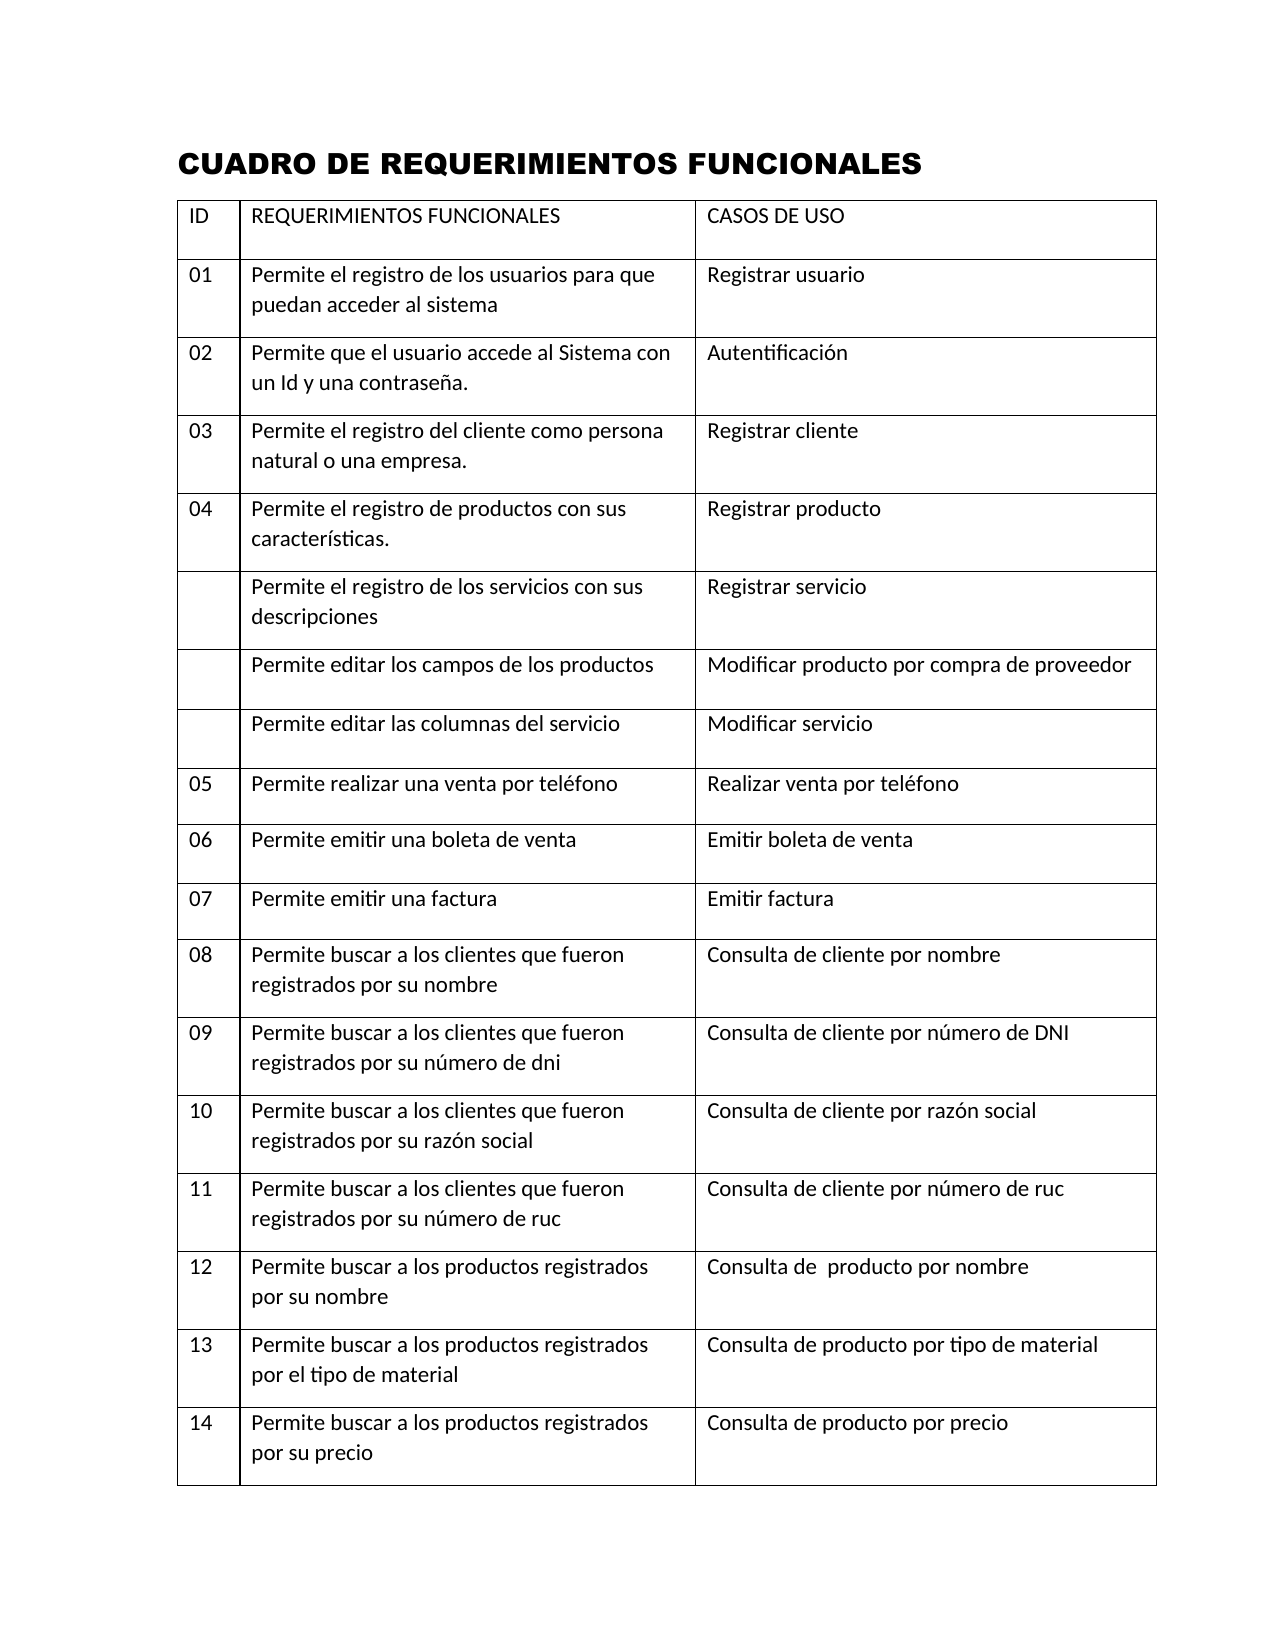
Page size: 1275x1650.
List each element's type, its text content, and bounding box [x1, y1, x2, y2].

table_cell Consulta de cliente por razón social [696, 1096, 1156, 1173]
table_cell Modificar servicio [696, 710, 1156, 768]
table_header REQUERIMIENTOS FUNCIONALES [241, 201, 695, 259]
table_cell Permite buscar a los productos registrados por su precio [241, 1408, 695, 1485]
table_cell Permite buscar a los clientes que fueron registrados por su razón social [241, 1096, 695, 1173]
table_cell Registrar cliente [696, 416, 1156, 493]
table_cell Permite el registro de productos con sus características. [241, 494, 695, 571]
table_cell 04 [178, 494, 239, 571]
table_cell Consulta de producto por precio [696, 1408, 1156, 1485]
table_cell Registrar servicio [696, 572, 1156, 649]
table_cell Permite el registro de los servicios con sus descripciones [241, 572, 695, 649]
table_cell Consulta de cliente por número de ruc [696, 1174, 1156, 1251]
table_header ID [178, 201, 239, 259]
table_cell Permite editar los campos de los productos [241, 650, 695, 708]
table_cell 13 [178, 1330, 239, 1407]
table_cell Emitir boleta de venta [696, 825, 1156, 883]
table_cell Permite editar las columnas del servicio [241, 710, 695, 768]
table_cell Consulta de cliente por nombre [696, 940, 1156, 1017]
table_cell [178, 650, 239, 708]
table_cell 05 [178, 769, 239, 824]
table_cell Permite buscar a los productos registrados por el tipo de material [241, 1330, 695, 1407]
table_cell Permite buscar a los clientes que fueron registrados por su número de dni [241, 1018, 695, 1095]
table_cell Registrar producto [696, 494, 1156, 571]
table_cell Realizar venta por teléfono [696, 769, 1156, 824]
table_cell Permite el registro de los usuarios para que puedan acceder al sistema [241, 260, 695, 337]
table_cell Permite buscar a los productos registrados por su nombre [241, 1252, 695, 1329]
table_cell Consulta de producto por nombre [696, 1252, 1156, 1329]
table_cell Permite emitir una factura [241, 884, 695, 939]
table_cell 10 [178, 1096, 239, 1173]
table_cell Consulta de producto por tipo de material [696, 1330, 1156, 1407]
table_cell Permite buscar a los clientes que fueron registrados por su nombre [241, 940, 695, 1017]
text CUADRO DE REQUERIMIENTOS FUNCIONALES [177, 148, 1098, 181]
table_cell Permite realizar una venta por teléfono [241, 769, 695, 824]
table_cell Permite que el usuario accede al Sistema con un Id y una contraseña. [241, 338, 695, 415]
table_cell Permite emitir una boleta de venta [241, 825, 695, 883]
table_cell Permite el registro del cliente como persona natural o una empresa. [241, 416, 695, 493]
table_cell 12 [178, 1252, 239, 1329]
table_cell Autentificación [696, 338, 1156, 415]
table_cell 03 [178, 416, 239, 493]
table_cell 14 [178, 1408, 239, 1485]
table_cell 08 [178, 940, 239, 1017]
table_cell [178, 572, 239, 649]
table_cell Permite buscar a los clientes que fueron registrados por su número de ruc [241, 1174, 695, 1251]
table_header CASOS DE USO [696, 201, 1156, 259]
table_cell Consulta de cliente por número de DNI [696, 1018, 1156, 1095]
table_cell Emitir factura [696, 884, 1156, 939]
table_cell 02 [178, 338, 239, 415]
table_cell 01 [178, 260, 239, 337]
table_cell [178, 710, 239, 768]
table_cell Modificar producto por compra de proveedor [696, 650, 1156, 708]
table_cell 07 [178, 884, 239, 939]
table_cell 09 [178, 1018, 239, 1095]
table_cell Registrar usuario [696, 260, 1156, 337]
table_cell 11 [178, 1174, 239, 1251]
table_cell 06 [178, 825, 239, 883]
